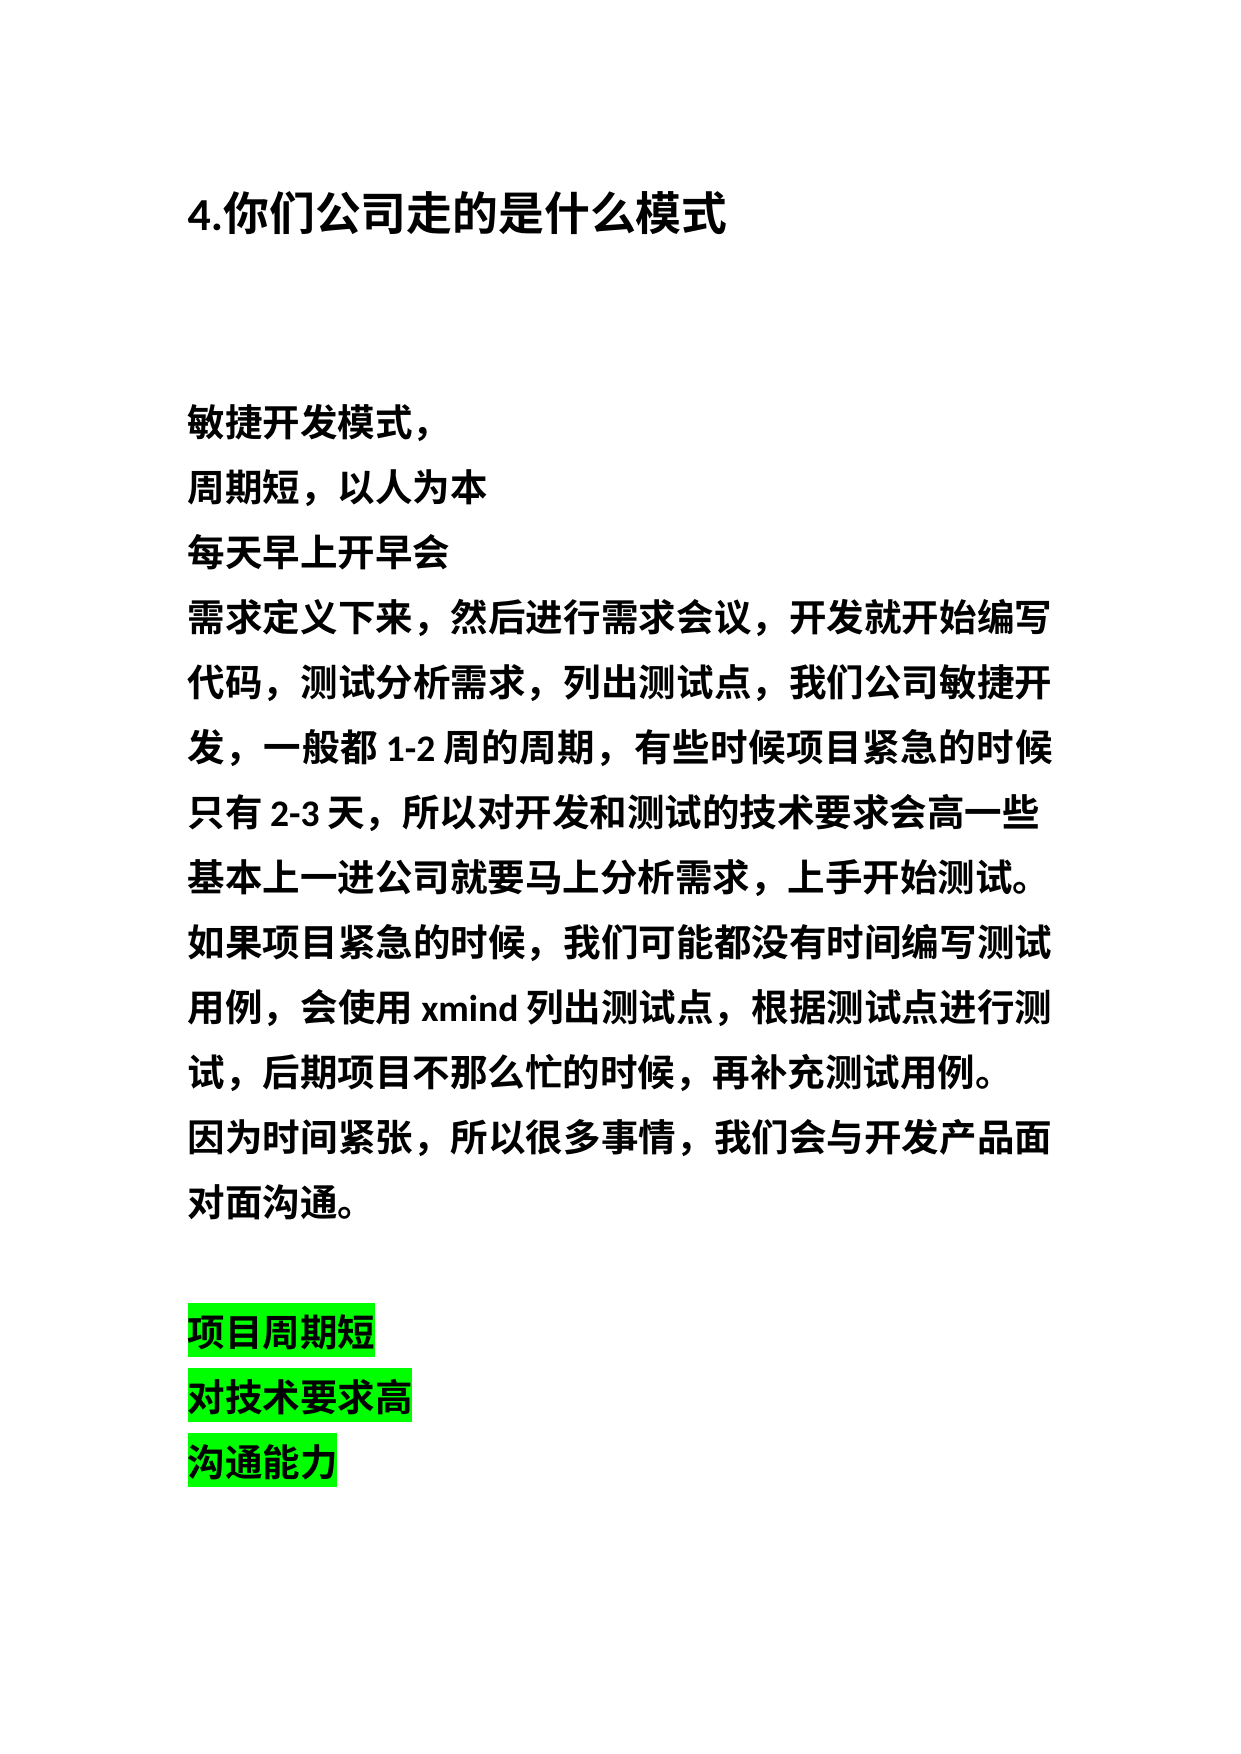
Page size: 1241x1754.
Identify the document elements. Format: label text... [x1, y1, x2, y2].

text 需求定义下来，然后进行需求会议，开发就开始编写代码，测试分析需求，列出测试点，我们公司敏捷开发，一般都1-2周的周期，有些时候项目紧急的时候只有2-3天，所以对开发和测试的技术要求会高一些 [187, 582, 1053, 842]
subtitle 4.你们公司走的是什么模式 [187, 162, 1053, 259]
text 敏捷开发模式， [187, 387, 1053, 452]
text 沟通能力 [187, 1427, 1053, 1492]
text 基本上一进公司就要马上分析需求，上手开始测试。 [187, 842, 1053, 907]
text 周期短，以人为本 [187, 452, 1053, 517]
text 因为时间紧张，所以很多事情，我们会与开发产品面对面沟通。 [187, 1102, 1053, 1232]
text 每天早上开早会 [187, 517, 1053, 582]
text 项目周期短 [187, 1297, 1053, 1362]
text 如果项目紧急的时候，我们可能都没有时间编写测试用例，会使用xmind列出测试点，根据测试点进行测试，后期项目不那么忙的时候，再补充测试用例。 [187, 907, 1053, 1102]
text 对技术要求高 [187, 1362, 1053, 1427]
